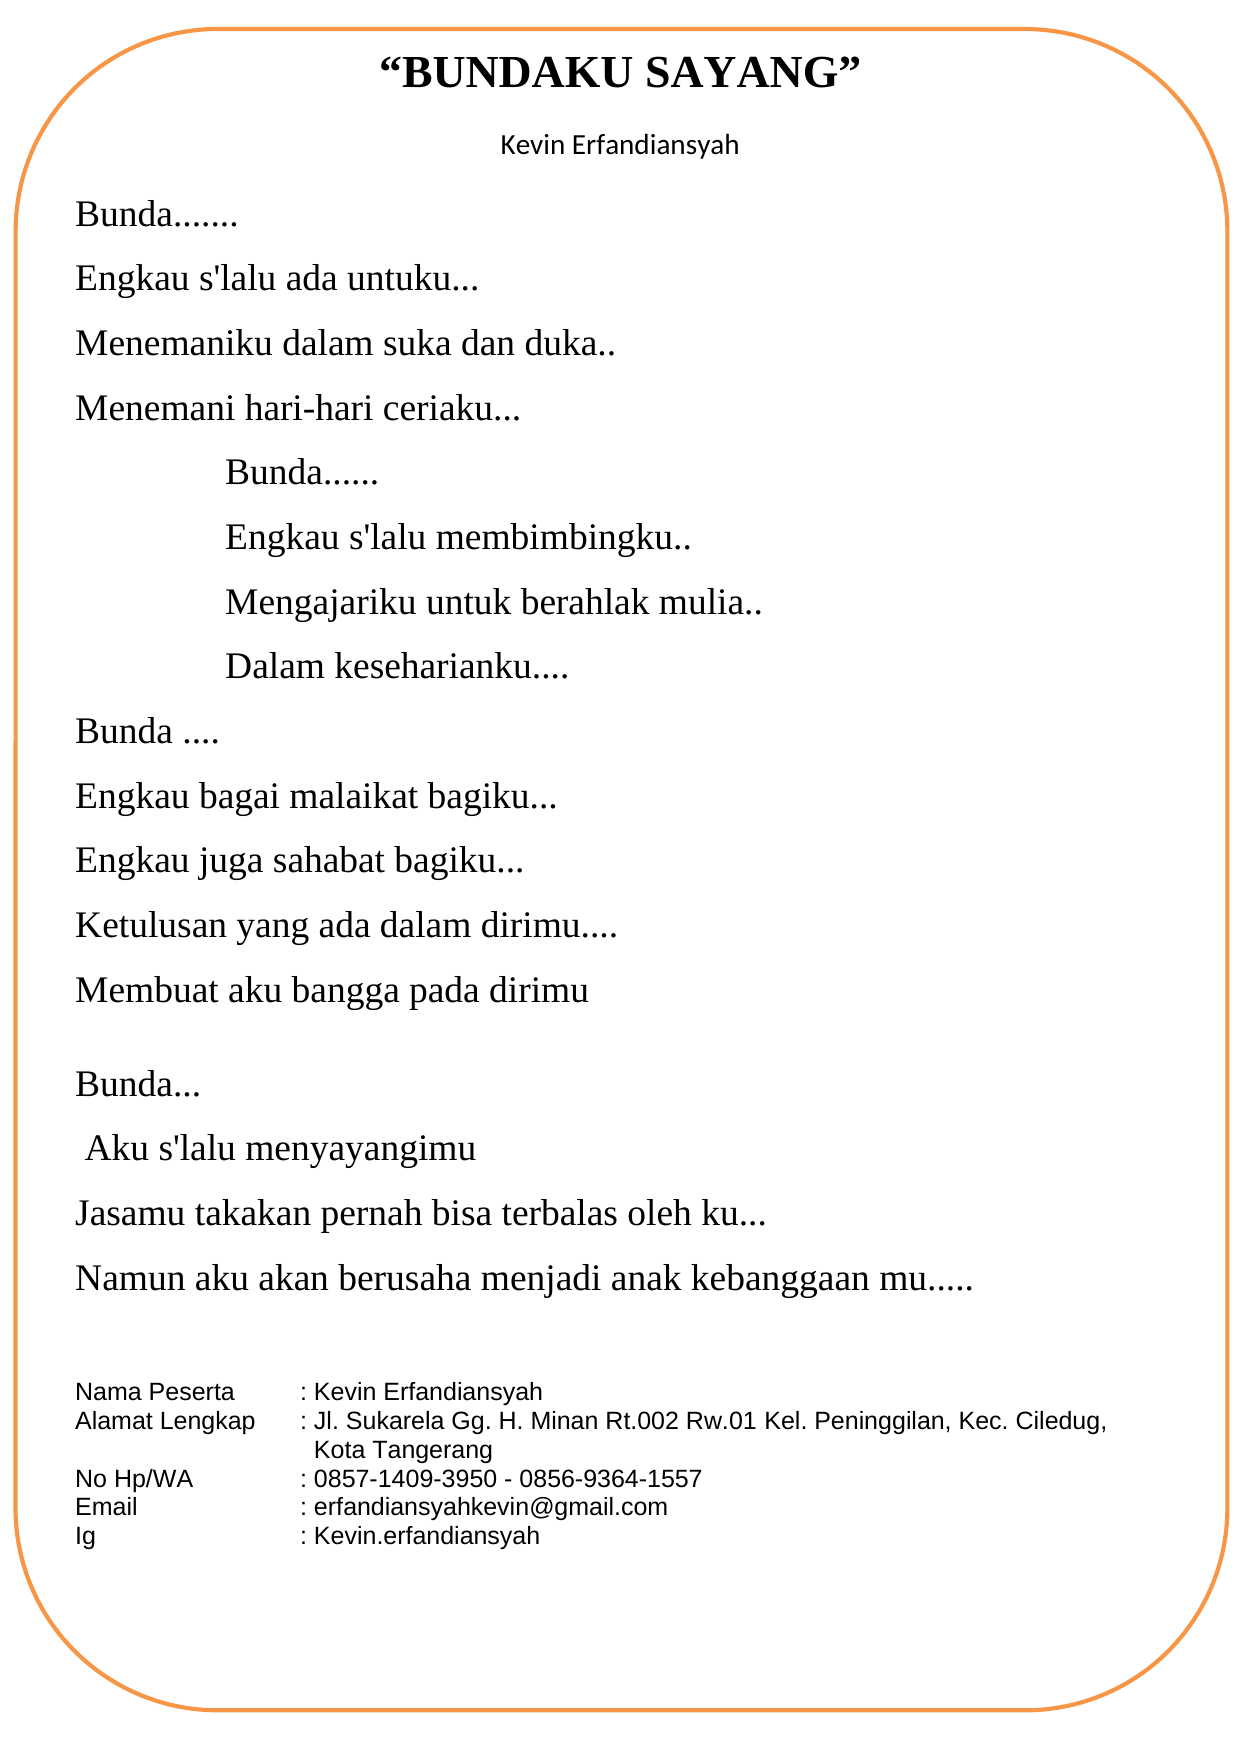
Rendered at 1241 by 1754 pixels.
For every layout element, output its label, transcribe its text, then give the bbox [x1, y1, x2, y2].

text No Hp/WA : 0857-1409-3950 - 0856-9364-1557 [75, 1464, 1165, 1492]
text Kota Tangerang [75, 1435, 1165, 1464]
text Kevin Erfandiansyah [75, 126, 1165, 162]
text “BUNDAKU SAYANG” [75, 44, 1165, 97]
text Bunda....... Engkau s'lalu ada untuku... Menemaniku dalam suka dan duka.. Menemani hari-hari ceriaku... Bunda...... Engkau s'lalu membimbingku.. Mengajariku untuk berahlak mulia.. Dalam keseharianku.... Bunda .... Engkau bagai malaikat bagiku... Engkau juga sahabat bagiku... Ketulusan yang ada dalam dirimu.... Membuat aku bangga pada dirimu [75, 191, 1165, 1010]
text Bunda... Aku s'lalu menyayangimu Jasamu takakan pernah bisa terbalas oleh ku... Namun aku akan berusaha menjadi anak kebanggaan mu..... [75, 1061, 1165, 1298]
text Alamat Lengkap : Jl. Sukarela Gg. H. Minan Rt.002 Rw.01 Kel. Peninggilan, Kec. Ciledug, [75, 1406, 1165, 1435]
text Nama Peserta : Kevin Erfandiansyah [75, 1377, 1165, 1406]
text Email : erfandiansyahkevin@gmail.com [75, 1492, 1165, 1521]
text Ig : Kevin.erfandiansyah [75, 1521, 1165, 1550]
